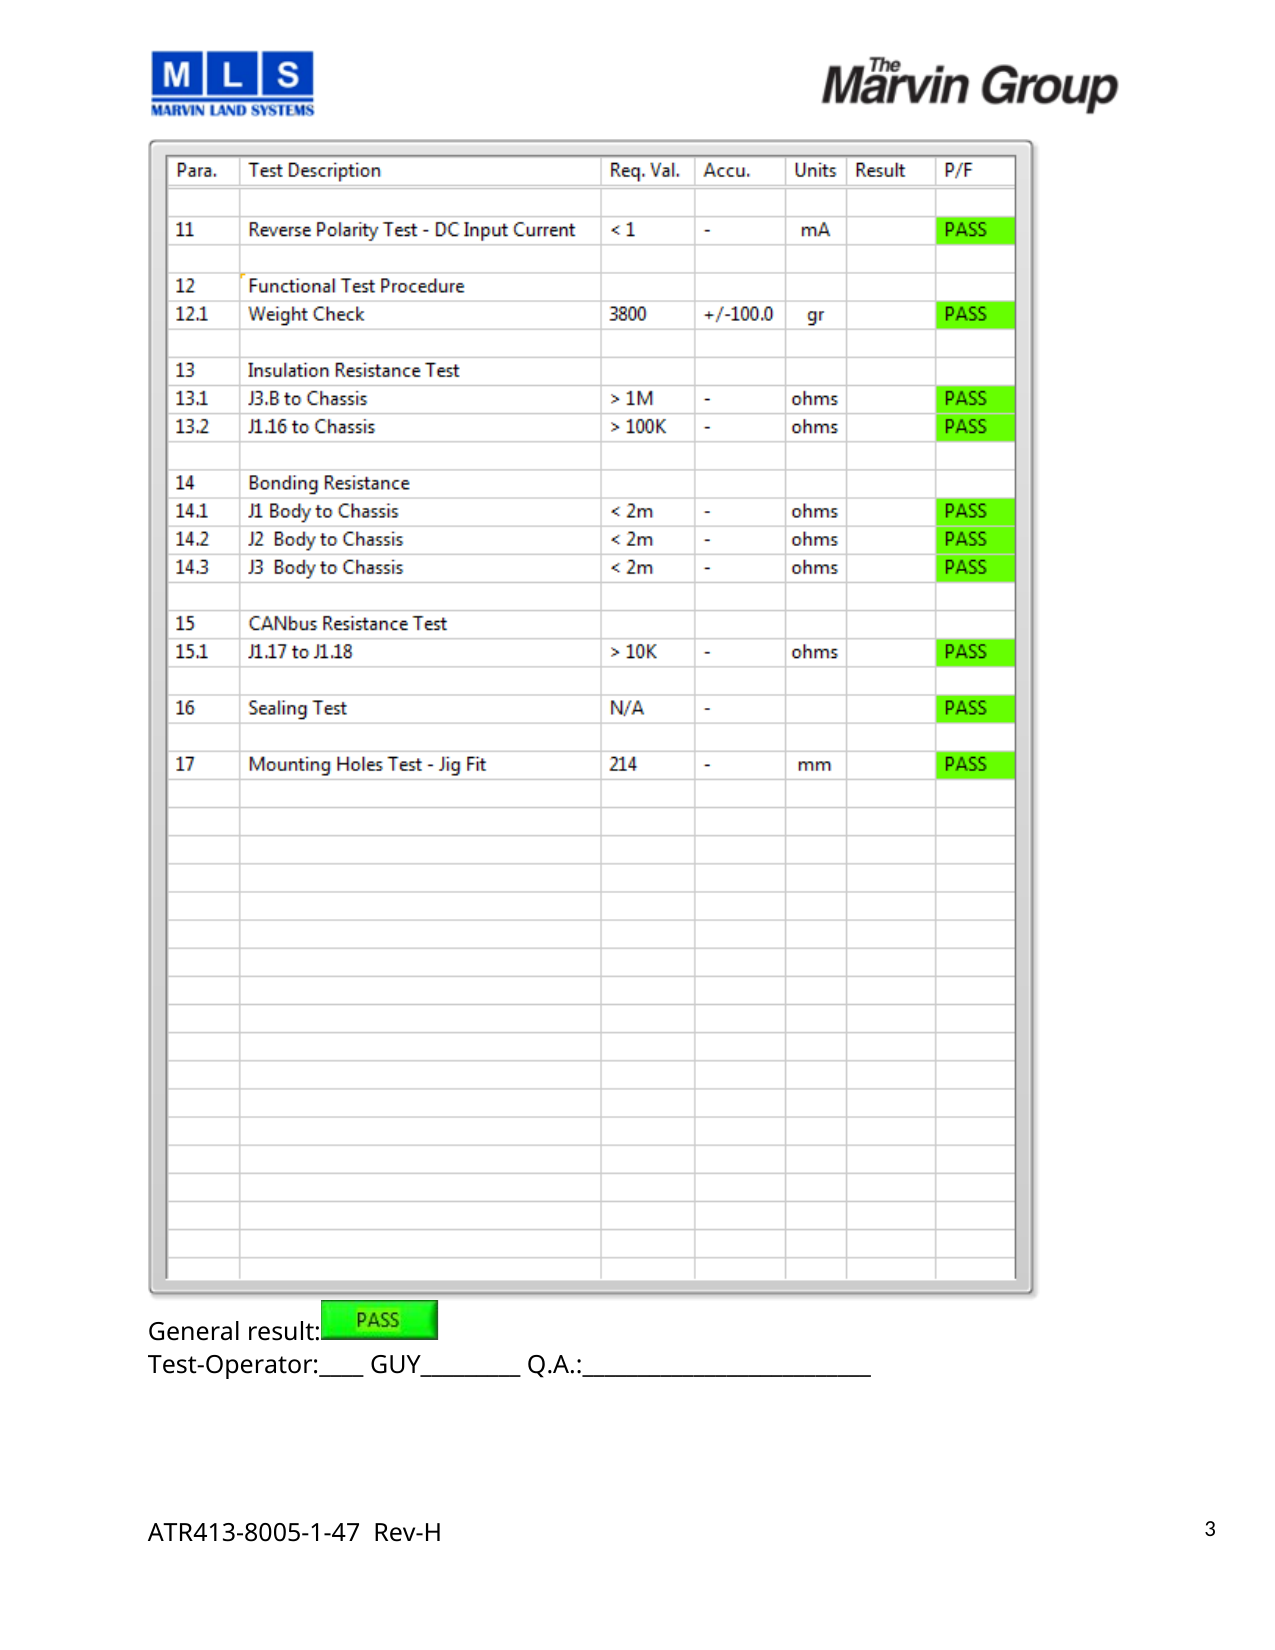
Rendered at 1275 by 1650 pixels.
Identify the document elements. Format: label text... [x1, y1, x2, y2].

text General result: [148, 1301, 1216, 1347]
picture [147, 6, 1216, 1340]
text Test-Operator:____ GUY_________ Q.A.:__________________________ [148, 1347, 1216, 1381]
